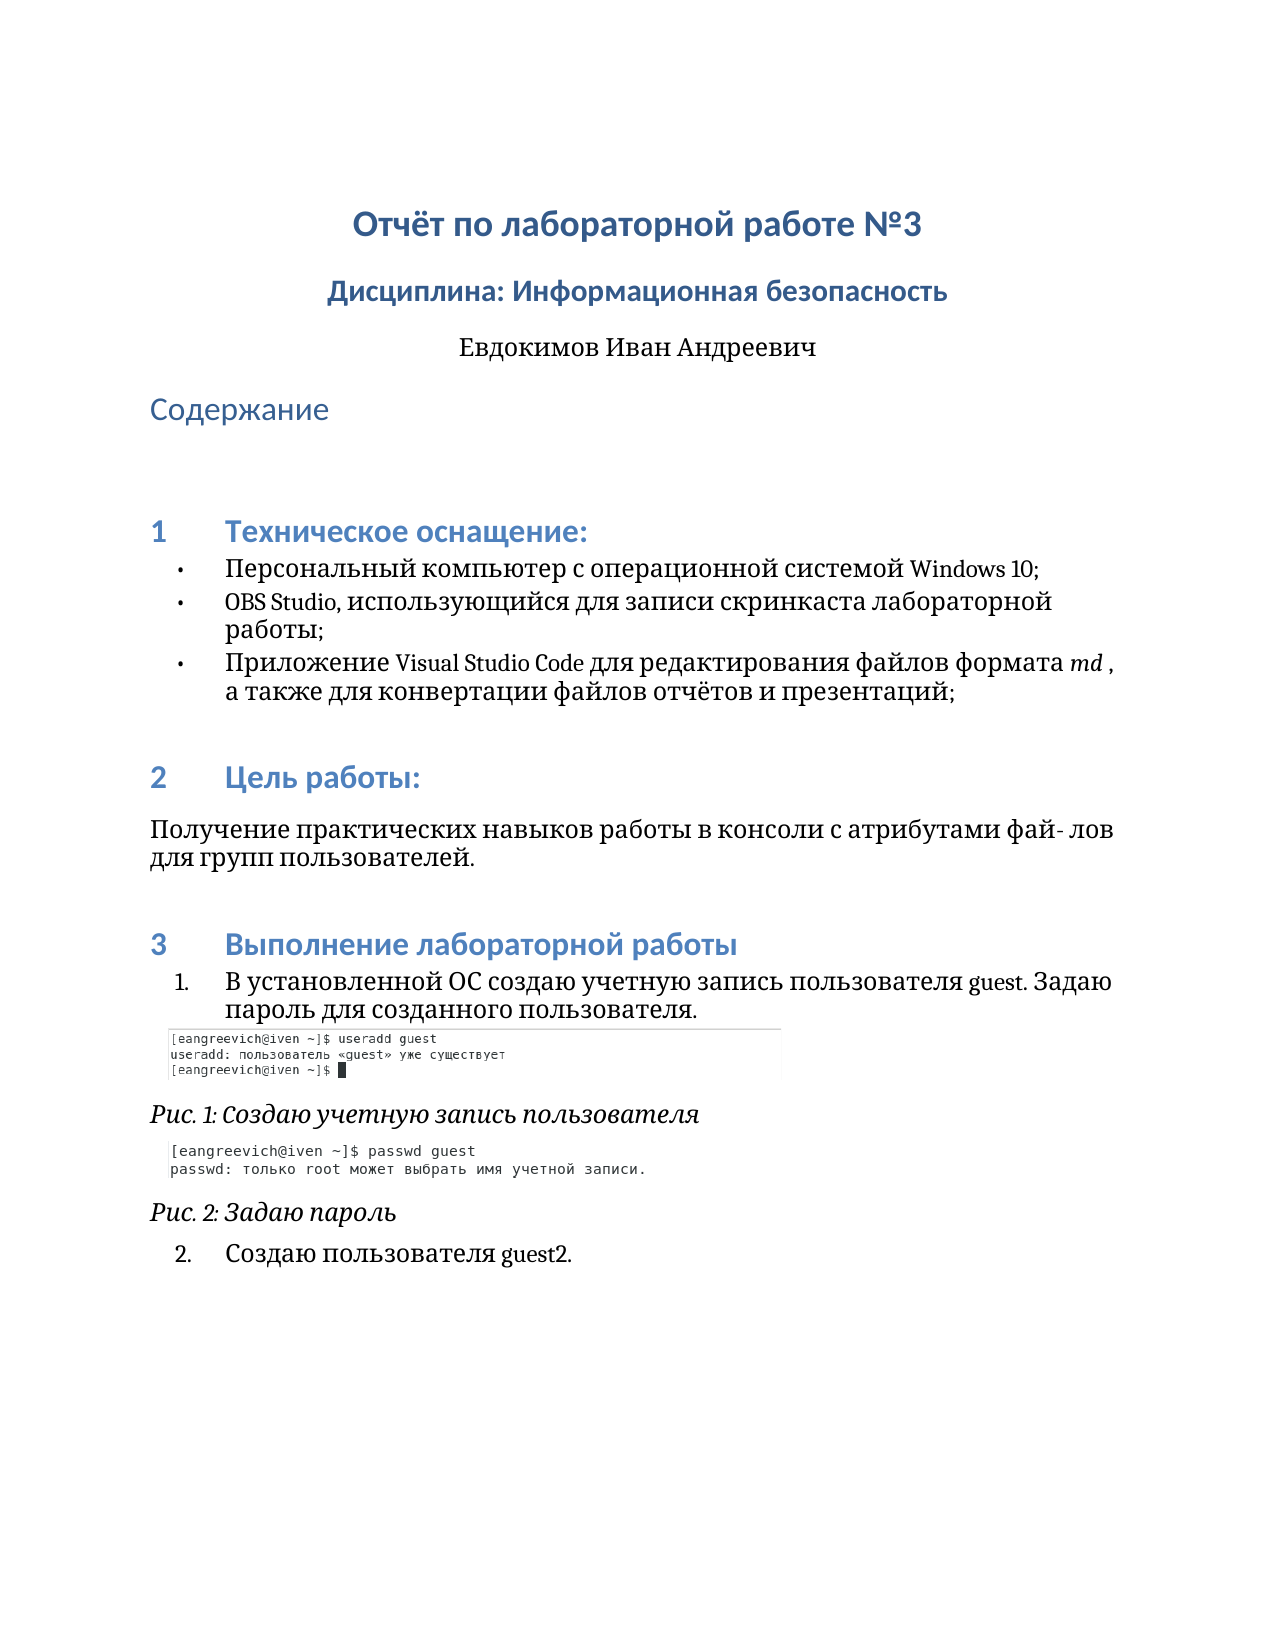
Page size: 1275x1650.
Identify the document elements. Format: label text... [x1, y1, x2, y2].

subtitle 1 Техническое оснащение: [150, 510, 1125, 551]
list Приложение Visual Studio Code для редактирования файлов формата md , а также для конвертации файлов отчётов и презентаций; [175, 649, 1125, 706]
subtitle Дисциплина: Информационная безопасность [150, 271, 1125, 309]
picture [168, 1028, 782, 1080]
text Рис. 2: Задаю пароль [150, 1198, 1125, 1227]
text Получение практических навыков работы в консоли с атрибутами фай- лов для групп пользователей. [150, 816, 1125, 873]
subtitle 3 Выполнение лабораторной работы [150, 923, 1125, 964]
subtitle 2 Цель работы: [150, 756, 1125, 797]
title Отчёт по лабораторной работе №3 [150, 200, 1125, 246]
list В установленной ОС создаю учетную запись пользователя guest. Задаю пароль для созданного пользователя. [175, 968, 1125, 1025]
list Персональный компьютер с операционной системой Windows 10; [175, 555, 1125, 584]
text Евдокимов Иван Андреевич [150, 334, 1125, 363]
text Рис. 1: Cоздаю учетную запись пользователя [150, 1101, 1125, 1129]
list OBS Studio, использующийся для записи скринкаста лабораторной работы; [175, 587, 1125, 645]
picture [168, 1141, 782, 1178]
list Создаю пользователя guest2. [175, 1240, 1125, 1268]
